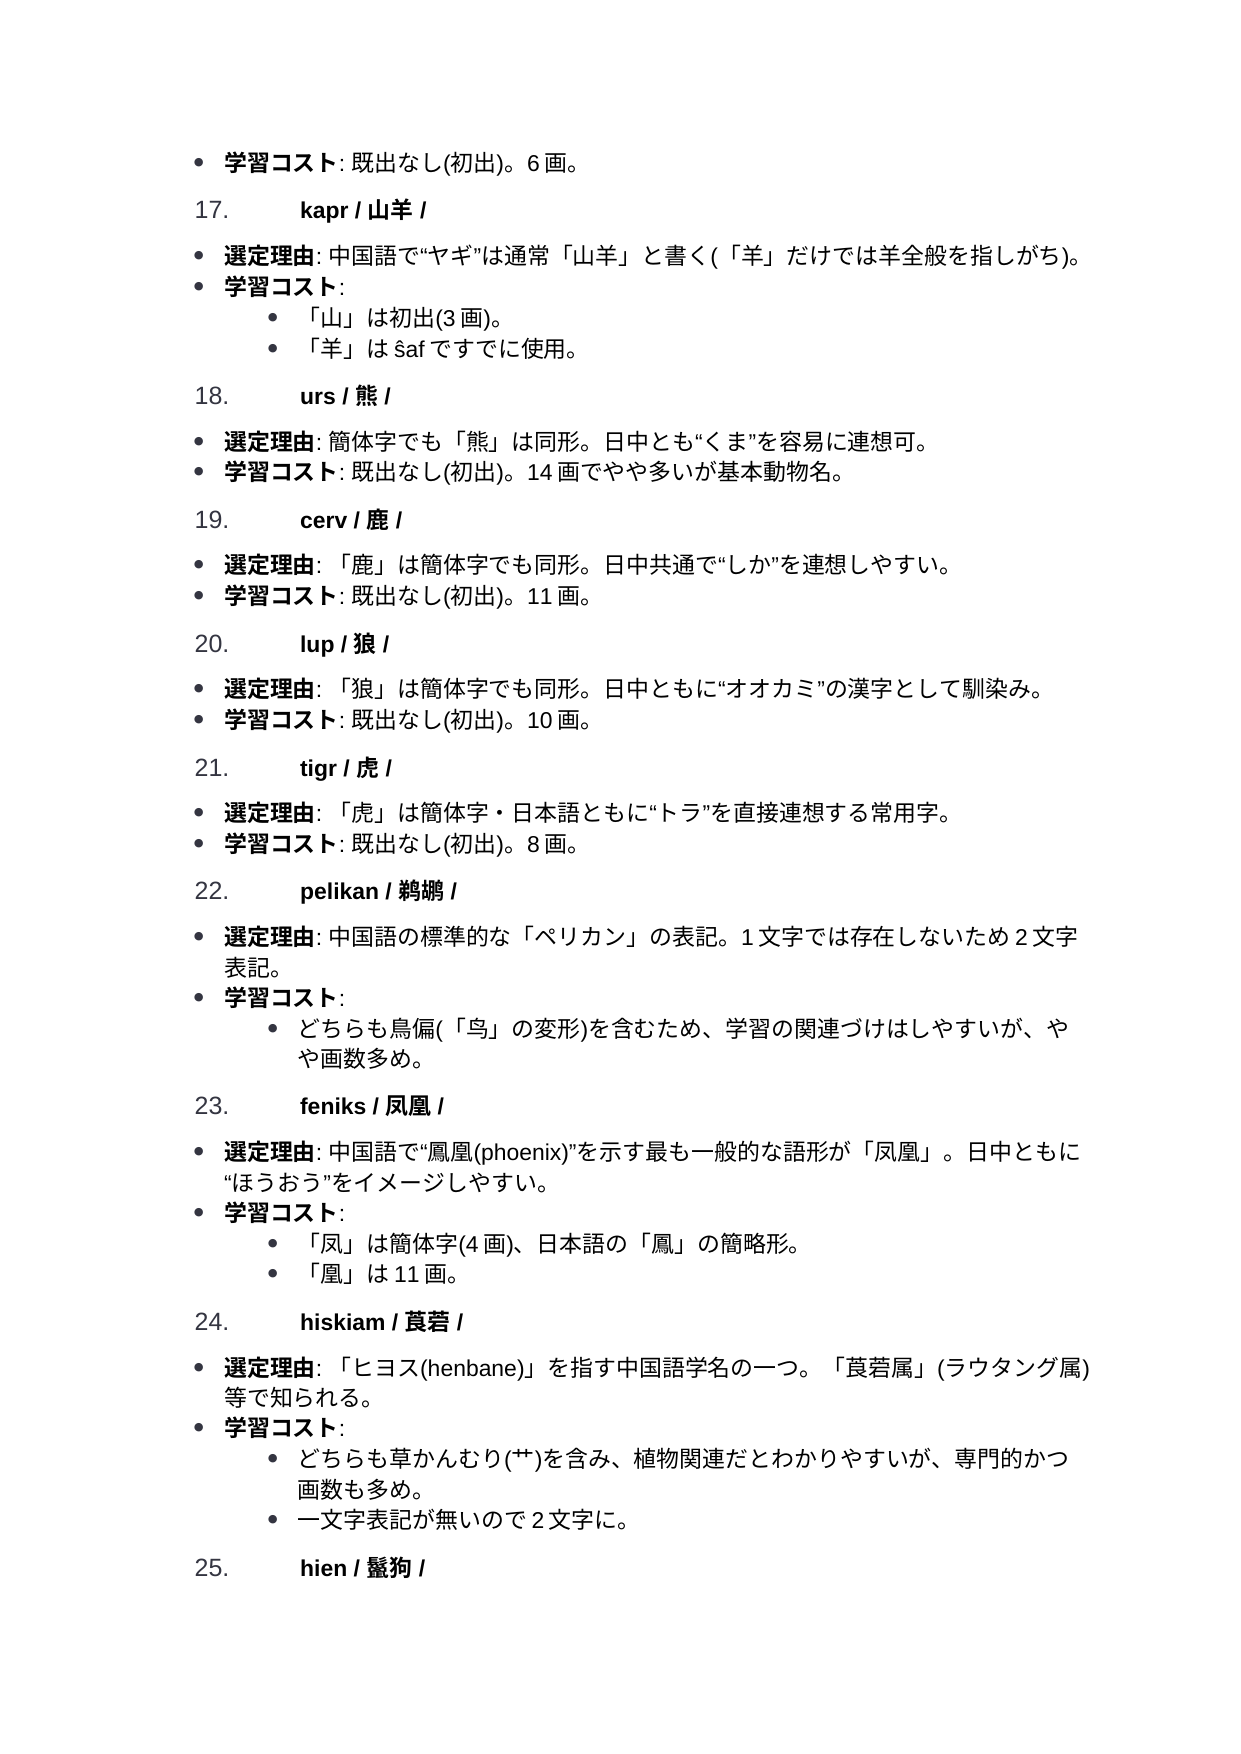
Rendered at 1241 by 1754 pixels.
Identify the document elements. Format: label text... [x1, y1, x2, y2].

list 学習コスト: [194, 1415, 1090, 1442]
list 学習コスト: [194, 985, 1090, 1012]
list tigr / 虎 / [194, 752, 1090, 781]
list 選定理由: 「ヒヨス(henbane)」を指す中国語学名の一つ。「莨菪属」(ラウタング属)等で知られる。 [194, 1354, 1090, 1412]
list 学習コスト: [194, 1200, 1090, 1227]
list pelikan / 鹈鹕 / [194, 876, 1090, 905]
list 選定理由: 「鹿」は簡体字でも同形。日中共通で“しか”を連想しやすい。 [194, 552, 1090, 579]
list 選定理由: 「虎」は簡体字・日本語ともに“トラ”を直接連想する常用字。 [194, 800, 1090, 827]
list hiskiam / 莨菪 / [194, 1307, 1090, 1336]
list 選定理由: 簡体字でも「熊」は同形。日中とも“くま”を容易に連想可。 [194, 428, 1090, 455]
list lup / 狼 / [194, 629, 1090, 657]
list 「山」は初出(3画)。 [268, 305, 1090, 332]
list cerv / 鹿 / [194, 505, 1090, 533]
list どちらも草かんむり(艹)を含み、植物関連だとわかりやすいが、専門的かつ画数も多め。 [268, 1446, 1090, 1503]
list 選定理由: 中国語で“ヤギ”は通常「山羊」と書く(「羊」だけでは羊全般を指しがち)。 [194, 243, 1090, 270]
list 学習コスト: 既出なし(初出)。6画。 [194, 150, 1090, 177]
list feniks / 凤凰 / [194, 1091, 1090, 1120]
list 選定理由: 中国語で“鳳凰(phoenix)”を示す最も一般的な語形が「凤凰」。日中ともに“ほうおう”をイメージしやすい。 [194, 1139, 1090, 1196]
list kapr / 山羊 / [194, 195, 1090, 224]
list urs / 熊 / [194, 381, 1090, 410]
list 「羊」はŝafですでに使用。 [268, 336, 1090, 362]
list 「凤」は簡体字(4画)、日本語の「鳳」の簡略形。 [268, 1231, 1090, 1257]
list 学習コスト: [194, 274, 1090, 301]
list 学習コスト: 既出なし(初出)。10画。 [194, 707, 1090, 734]
list 「凰」は11画。 [268, 1261, 1090, 1288]
list 一文字表記が無いので2文字に。 [268, 1507, 1090, 1534]
list 学習コスト: 既出なし(初出)。14画でやや多いが基本動物名。 [194, 459, 1090, 486]
list hien / 鬣狗 / [194, 1553, 1090, 1581]
list どちらも鳥偏(「鸟」の変形)を含むため、学習の関連づけはしやすいが、やや画数多め。 [268, 1016, 1090, 1073]
list 学習コスト: 既出なし(初出)。11画。 [194, 583, 1090, 610]
list 学習コスト: 既出なし(初出)。8画。 [194, 831, 1090, 858]
list 選定理由: 中国語の標準的な「ペリカン」の表記。1文字では存在しないため2文字表記。 [194, 924, 1090, 981]
list 選定理由: 「狼」は簡体字でも同形。日中ともに“オオカミ”の漢字として馴染み。 [194, 676, 1090, 703]
